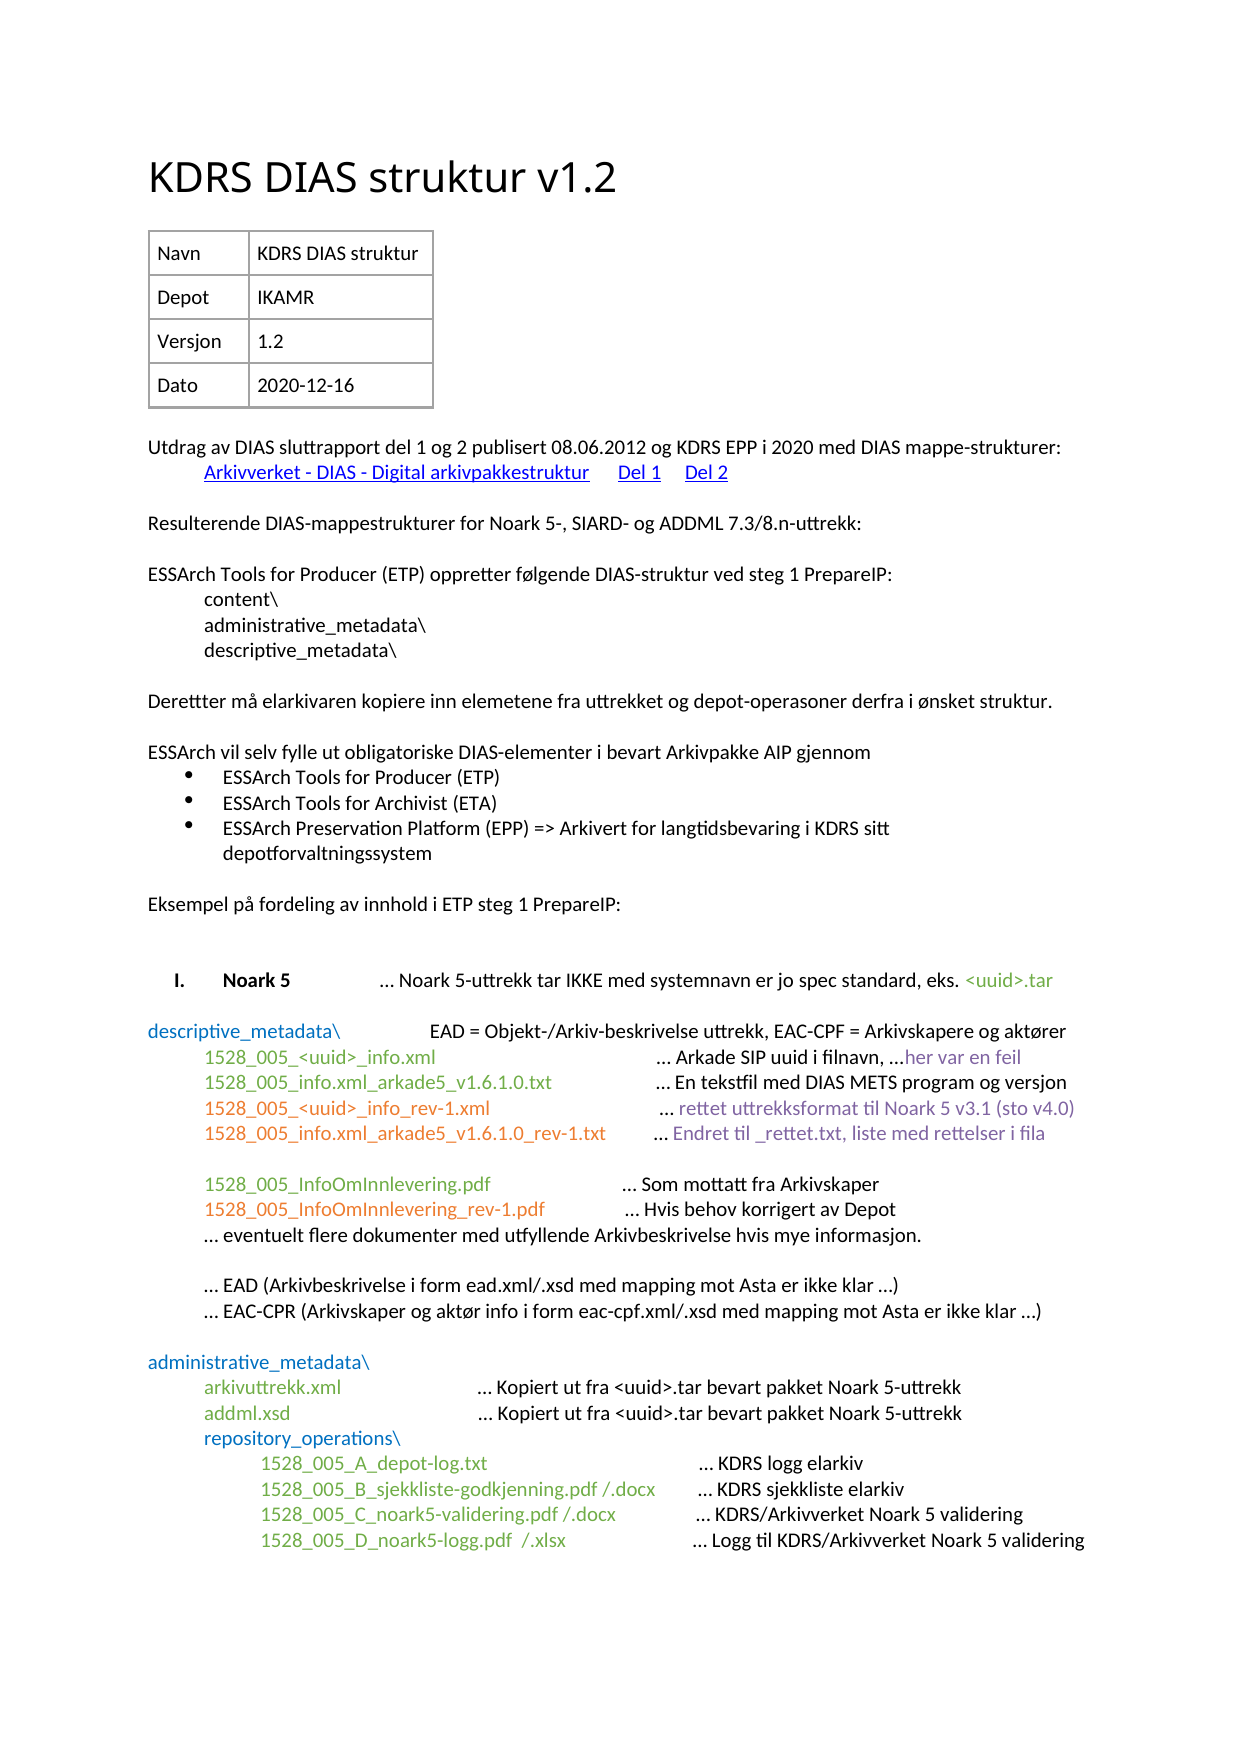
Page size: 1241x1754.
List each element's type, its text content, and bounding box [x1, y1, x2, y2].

table_cell Versjon [150, 320, 248, 362]
text arkivuttrekk.xml … Kopiert ut fra <uuid>.tar bevart pakket Noark 5-uttrekk [204, 1374, 1093, 1400]
text Eksempel på fordeling av innhold i ETP steg 1 PrepareIP: [148, 891, 1093, 917]
text content\ [204, 586, 1093, 612]
text Resulterende DIAS-mappestrukturer for Noark 5-, SIARD- og ADDML 7.3/8.n-uttrekk: [148, 510, 1093, 536]
text 1528_005_InfoOmInnlevering.pdf … Som mottatt fra Arkivskaper [204, 1171, 1093, 1196]
text ESSArch vil selv fylle ut obligatoriske DIAS-elementer i bevart Arkivpakke AIP gjennom [148, 739, 1093, 764]
text 1528_005_InfoOmInnlevering_rev-1.pdf … Hvis behov korrigert av Depot [204, 1196, 1093, 1222]
table_cell 2020-12-16 [250, 364, 432, 406]
table_cell IKAMR [250, 276, 432, 318]
table_header Navn [150, 232, 248, 274]
list ESSArch Tools for Archivist (ETA) [185, 790, 1093, 815]
table_header KDRS DIAS struktur [250, 232, 432, 274]
table_cell Dato [150, 364, 248, 406]
text 1528_005_B_sjekkliste-godkjenning.pdf /.docx … KDRS sjekkliste elarkiv [260, 1476, 1093, 1501]
text Derettter må elarkivaren kopiere inn elemetene fra uttrekket og depot-operasoner derfra i ønsket struktur. [148, 688, 1093, 713]
text 1528_005_C_noark5-validering.pdf /.docx … KDRS/Arkivverket Noark 5 validering [260, 1501, 1093, 1527]
text 1528_005_info.xml_arkade5_v1.6.1.0_rev-1.txt … Endret til _rettet.txt, liste med rettelser i fila [204, 1120, 1093, 1146]
text 1528_005_A_depot-log.txt … KDRS logg elarkiv [260, 1451, 1093, 1476]
text administrative_metadata\ [148, 1349, 1093, 1374]
table_cell Depot [150, 276, 248, 318]
text Utdrag av DIAS sluttrapport del 1 og 2 publisert 08.06.2012 og KDRS EPP i 2020 med DIAS mappe-strukturer: [148, 434, 1093, 459]
text Arkivverket - DIAS - Digital arkivpakkestruktur Del 1 Del 2 [204, 459, 1093, 485]
text administrative_metadata\ [204, 612, 1093, 637]
text 1528_005_<uuid>_info.xml … Arkade SIP uuid i filnavn, …her var en feil [204, 1044, 1093, 1069]
text ESSArch Tools for Producer (ETP) oppretter følgende DIAS-struktur ved steg 1 PrepareIP: [148, 561, 1093, 586]
text … eventuelt flere dokumenter med utfyllende Arkivbeskrivelse hvis mye informasjon. [204, 1222, 1093, 1273]
text addml.xsd … Kopiert ut fra <uuid>.tar bevart pakket Noark 5-uttrekk [204, 1400, 1093, 1425]
list Noark 5 … Noark 5-uttrekk tar IKKE med systemnavn er jo spec standard, eks. <uuid>.tar [185, 968, 1093, 993]
text descriptive_metadata\ EAD = Objekt-/Arkiv-beskrivelse uttrekk, EAC-CPF = Arkivskapere og aktører [148, 1018, 1093, 1044]
list ESSArch Preservation Platform (EPP) => Arkivert for langtidsbevaring i KDRS sitt depotforvaltningssystem [185, 815, 1093, 866]
list ESSArch Tools for Producer (ETP) [185, 764, 1093, 790]
text KDRS DIAS struktur v1.2 [148, 148, 1093, 204]
text 1528_005_info.xml_arkade5_v1.6.1.0.txt … En tekstfil med DIAS METS program og versjon 1528_005_<uuid>_info_rev-1.xml … rettet uttrekksformat til Noark 5 v3.1 (sto v4.0) [204, 1069, 1093, 1120]
text repository_operations\ [204, 1425, 1093, 1451]
text … EAD (Arkivbeskrivelse i form ead.xml/.xsd med mapping mot Asta er ikke klar …) [204, 1273, 1093, 1298]
table_cell 1.2 [250, 320, 432, 362]
text descriptive_metadata\ [204, 637, 1093, 663]
text 1528_005_D_noark5-logg.pdf /.xlsx … Logg til KDRS/Arkivverket Noark 5 validering [260, 1527, 1093, 1552]
text … EAC-CPR (Arkivskaper og aktør info i form eac-cpf.xml/.xsd med mapping mot Asta er ikke klar …) [204, 1298, 1093, 1323]
